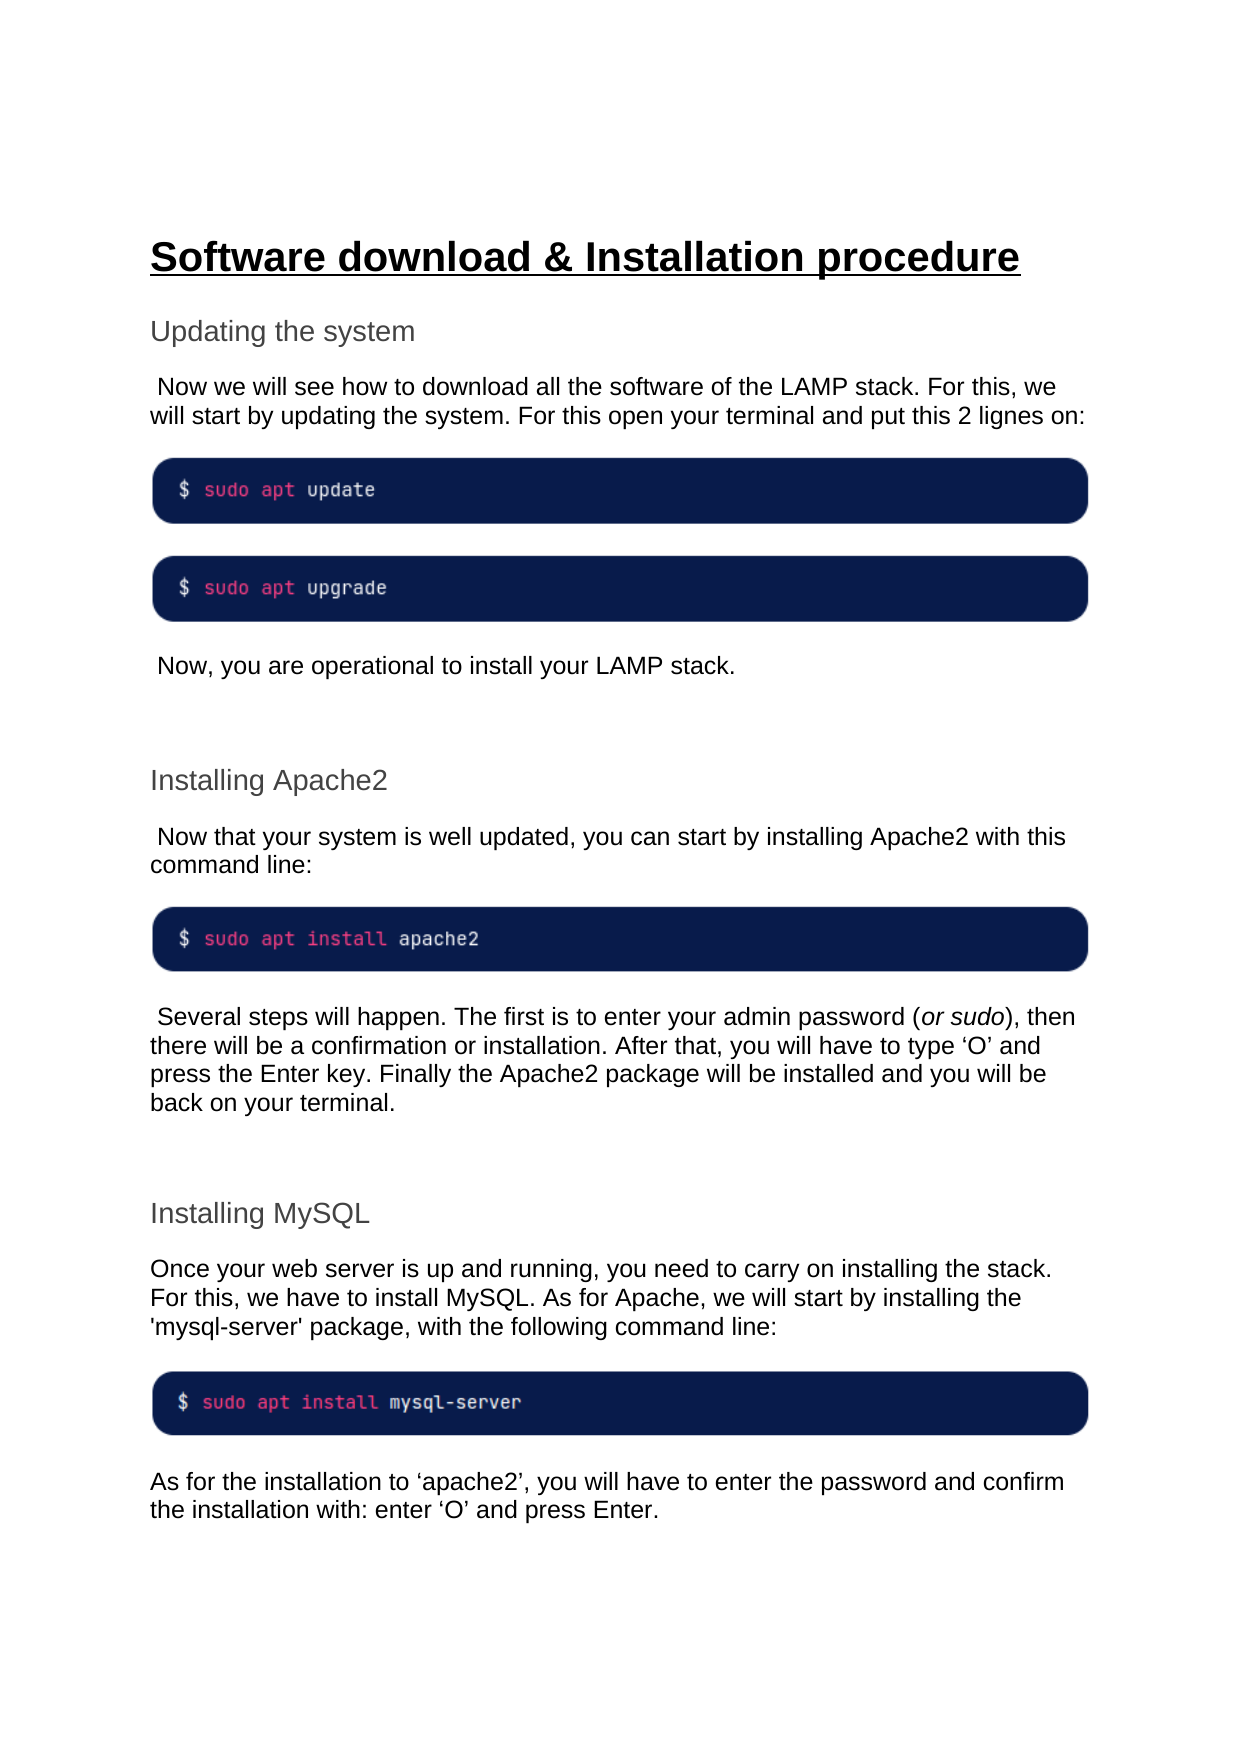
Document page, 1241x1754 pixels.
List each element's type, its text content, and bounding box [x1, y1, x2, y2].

text Now that your system is well updated, you can start by installing Apache2 with this command line: [150, 821, 1090, 879]
subtitle Software download & Installation procedure [150, 232, 1090, 280]
picture [150, 903, 1091, 977]
picture [150, 552, 1091, 626]
subtitle Installing Apache2 [150, 763, 1090, 796]
text Now we will see how to download all the software of the LAMP stack. For this, we will start by updating the system. For this open your terminal and put this 2 lignes on: [150, 372, 1090, 430]
text As for the installation to ‘apache2’, you will have to enter the password and confirm the installation with: enter ‘O’ and press Enter. [150, 1467, 1090, 1524]
subtitle Installing MySQL [150, 1196, 1090, 1229]
picture [150, 454, 1091, 528]
text Several steps will happen. The first is to enter your admin password (or sudo), then there will be a confirmation or installation. After that, you will have to type ‘O’ and press the Enter key. Finally the Apache2 package will be installed and you will be back on your terminal. [150, 1002, 1090, 1117]
picture [150, 1369, 1091, 1438]
subtitle Updating the system [150, 314, 1090, 347]
text Once your web server is up and running, you need to carry on installing the stack. For this, we have to install MySQL. As for Apache, we will start by installing the 'mysql-server' package, with the following command line: [150, 1254, 1090, 1340]
text Now, you are operational to install your LAMP stack. [150, 651, 1090, 679]
